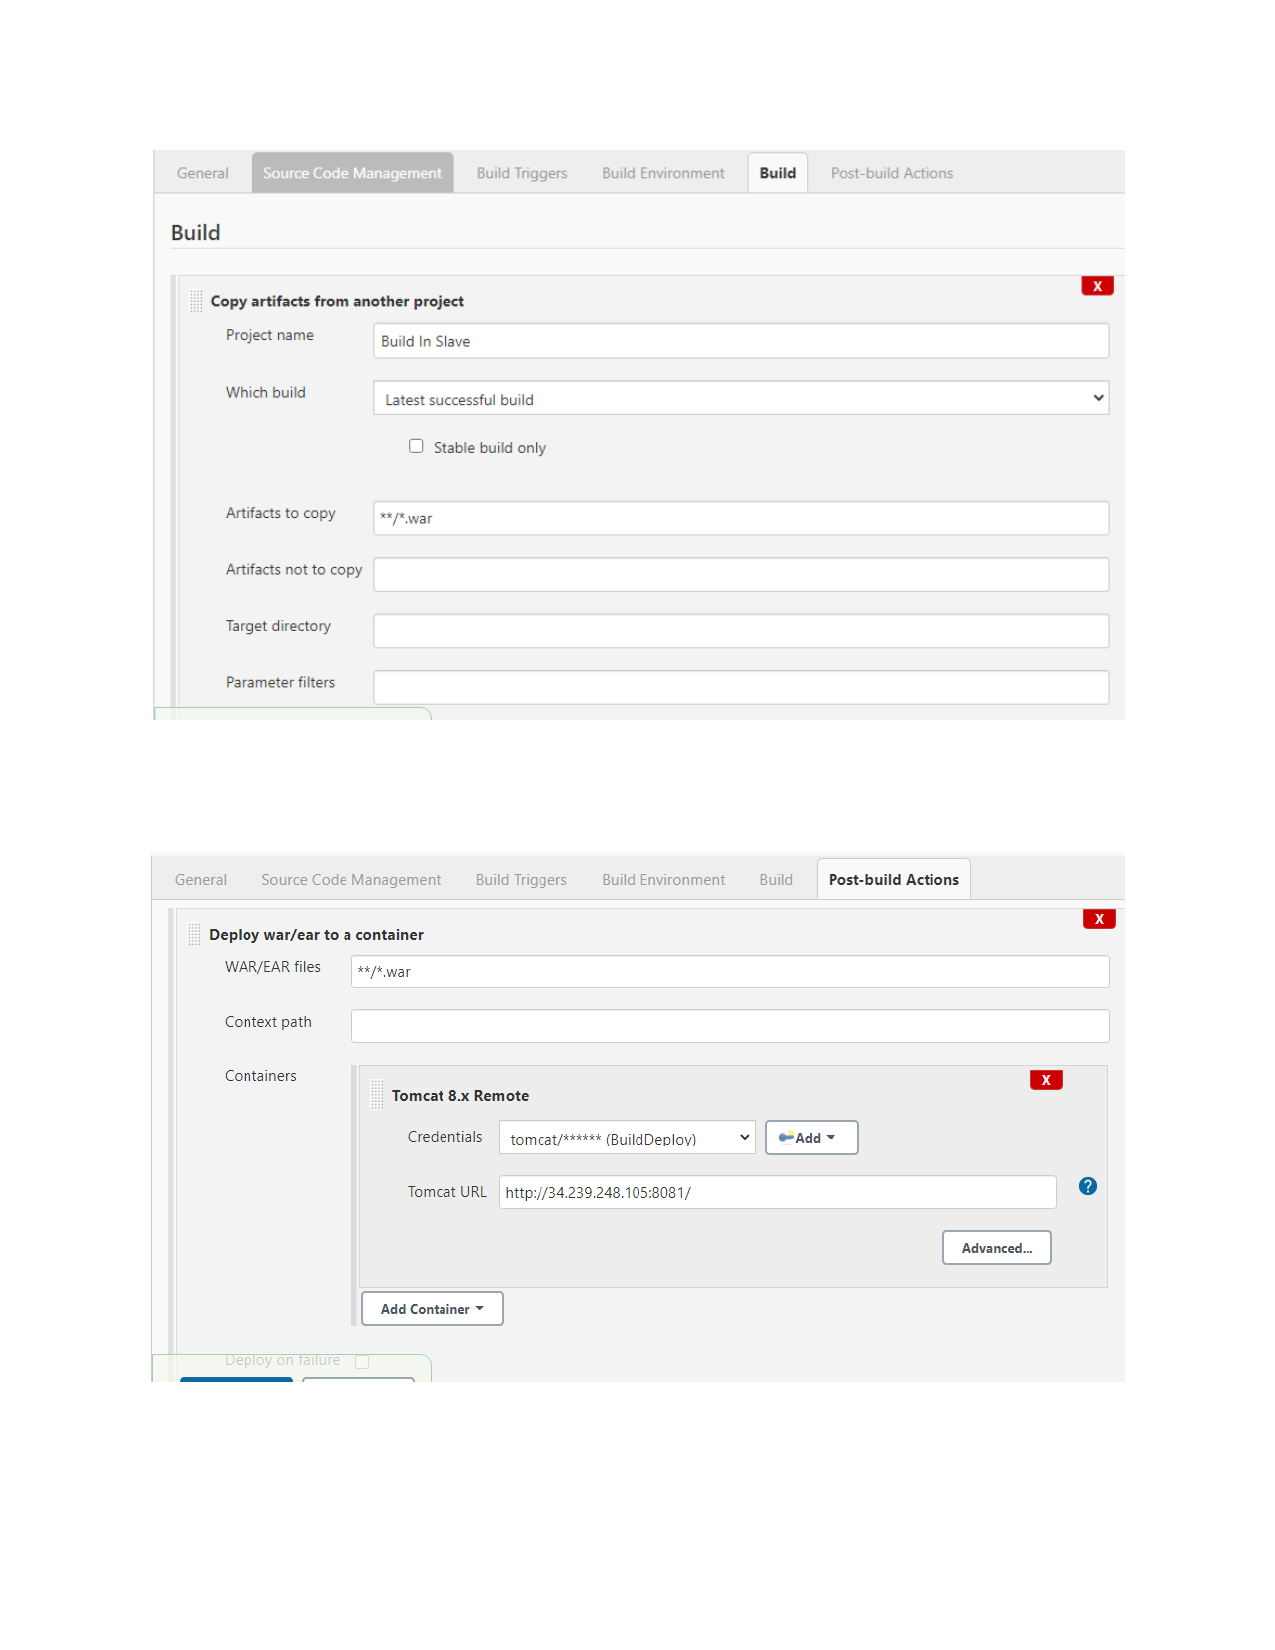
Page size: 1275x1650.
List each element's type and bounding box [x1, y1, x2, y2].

picture [150, 150, 1125, 720]
picture [150, 852, 1125, 1382]
